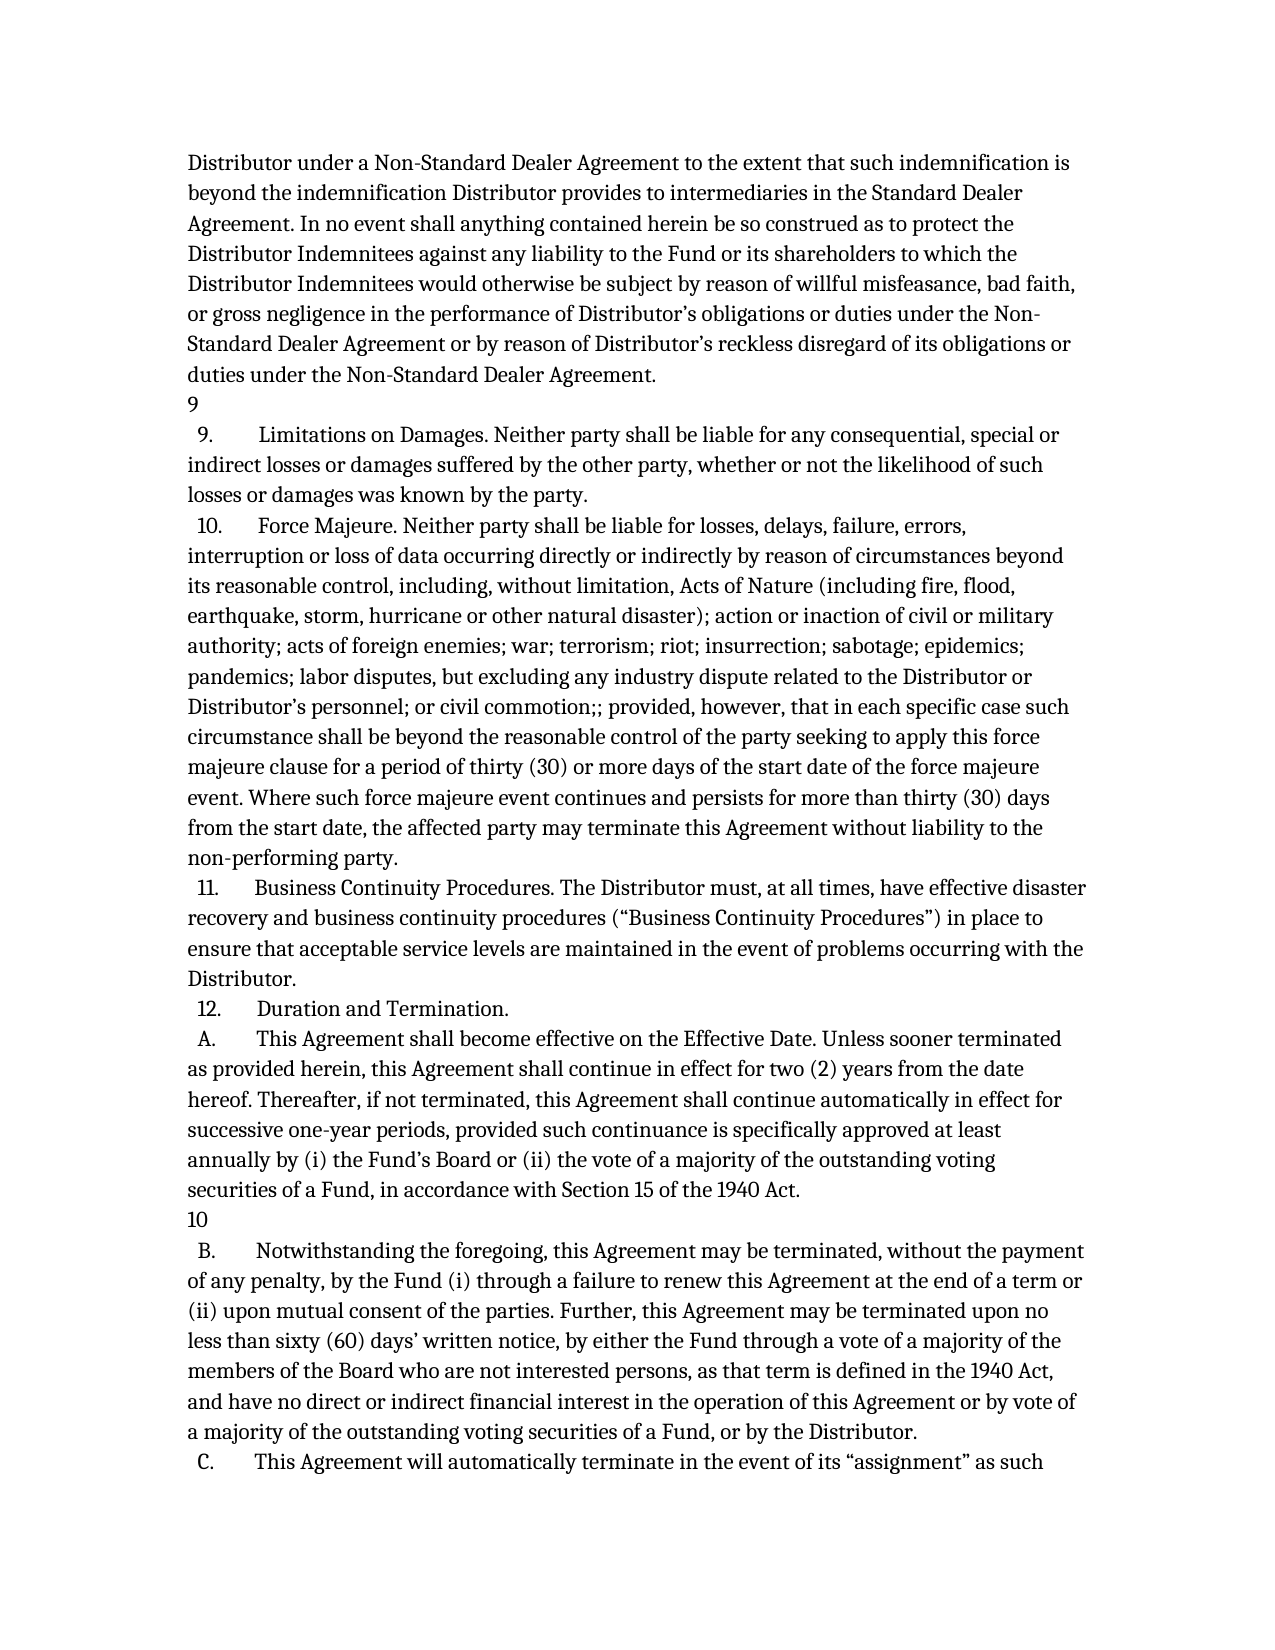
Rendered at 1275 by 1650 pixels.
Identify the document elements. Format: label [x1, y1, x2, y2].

text [187, 150, 1087, 1475]
